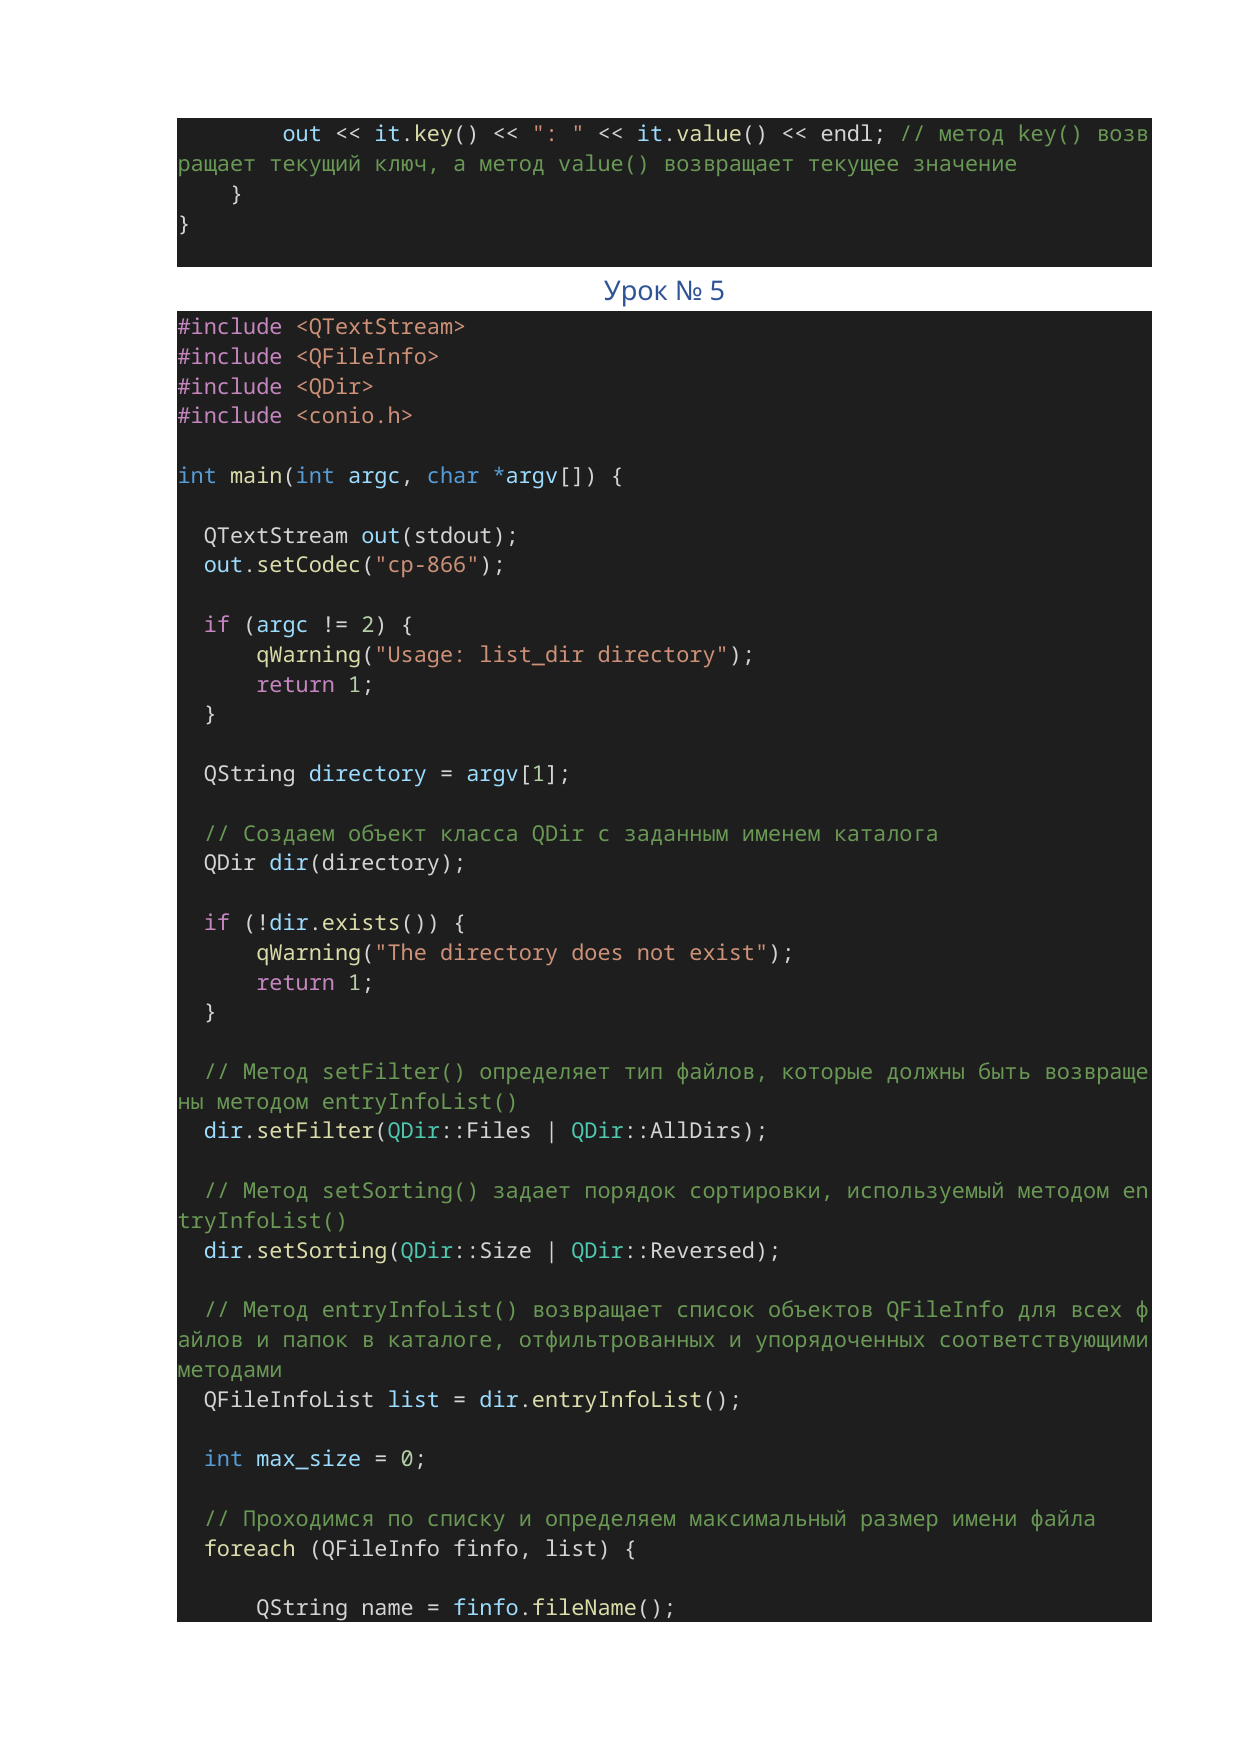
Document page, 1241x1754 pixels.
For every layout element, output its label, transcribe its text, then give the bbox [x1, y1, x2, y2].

text QDir dir(directory); [177, 847, 1152, 877]
text dir.setSorting(QDir::Size | QDir::Reversed); [177, 1234, 1152, 1264]
text #include <conio.h> [177, 400, 1152, 430]
text QString name = finfo.fileName(); [177, 1592, 1152, 1622]
text foreach (QFileInfo finfo, list) { [177, 1532, 1152, 1562]
text if (argc != 2) { [177, 609, 1152, 639]
text out.setCodec("cp-866"); [177, 549, 1152, 579]
text if (!dir.exists()) { [177, 907, 1152, 937]
text } [177, 698, 1152, 728]
text } [177, 207, 1152, 237]
text out << it.key() << ": " << it.value() << endl; // метод key() возвращает текущий ключ, а метод value() возвращает текущее значение [177, 118, 1152, 178]
text return 1; [177, 966, 1152, 996]
text // Проходимся по списку и определяем максимальный размер имени файла [177, 1503, 1152, 1532]
text #include <QDir> [177, 371, 1152, 400]
subtitle Урок № 5 [177, 271, 1152, 308]
text qWarning("The directory does not exist"); [177, 937, 1152, 966]
text qWarning("Usage: list_dir directory"); [177, 639, 1152, 668]
text // Метод setSorting() задает порядок сортировки, используемый методом entryInfoList() [177, 1175, 1152, 1234]
text int main(int argc, char *argv[]) { [177, 460, 1152, 490]
text QTextStream out(stdout); [177, 519, 1152, 549]
text QFileInfoList list = dir.entryInfoList(); [177, 1383, 1152, 1413]
text // Метод setFilter() определяет тип файлов, которые должны быть возвращены методом entryInfoList() [177, 1056, 1152, 1115]
text } [177, 178, 1152, 207]
text return 1; [177, 668, 1152, 698]
text } [177, 996, 1152, 1026]
text QString directory = argv[1]; [177, 758, 1152, 788]
text // Метод entryInfoList() возвращает список объектов QFileInfo для всех файлов и папок в каталоге, отфильтрованных и упорядоченных соответствующими методами [177, 1294, 1152, 1383]
text int max_size = 0; [177, 1443, 1152, 1473]
text #include <QFileInfo> [177, 341, 1152, 371]
text dir.setFilter(QDir::Files | QDir::AllDirs); [177, 1115, 1152, 1145]
text // Создаем объект класса QDir с заданным именем каталога [177, 817, 1152, 847]
text #include <QTextStream> [177, 311, 1152, 341]
